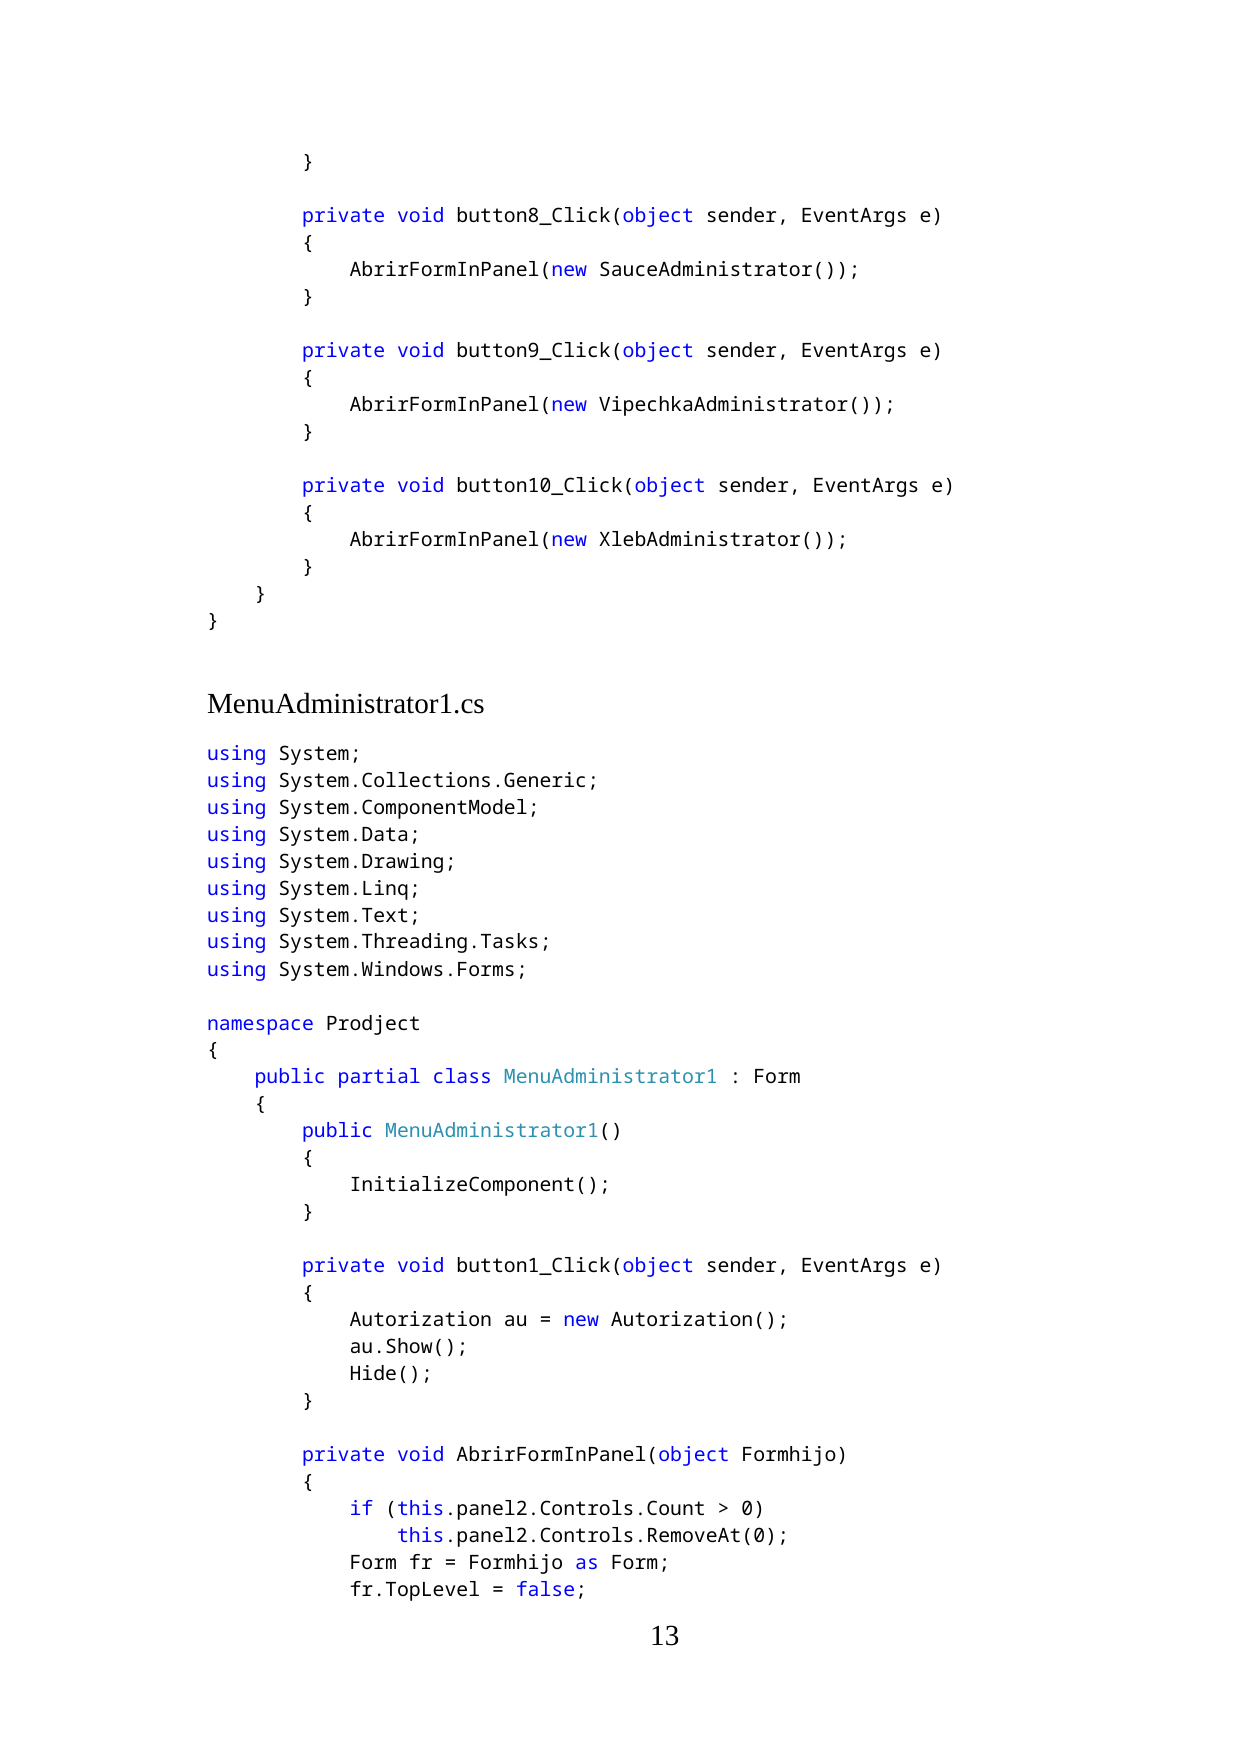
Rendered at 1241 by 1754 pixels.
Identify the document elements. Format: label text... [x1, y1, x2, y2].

text } [207, 606, 1122, 633]
text } [207, 1386, 1122, 1413]
text using System.Windows.Forms; [207, 955, 1122, 982]
text } [207, 148, 1122, 175]
text this.panel2.Controls.RemoveAt(0); [207, 1521, 1122, 1548]
text using System.Drawing; [207, 847, 1122, 874]
text public MenuAdministrator1() [207, 1117, 1122, 1144]
text AbrirFormInPanel(new VipechkaAdministrator()); [207, 391, 1122, 417]
text InitializeComponent(); [207, 1171, 1122, 1198]
text { [207, 1144, 1122, 1171]
text private void button8_Click(object sender, EventArgs e) [207, 202, 1122, 229]
text using System.Threading.Tasks; [207, 928, 1122, 955]
text { [207, 363, 1122, 391]
text { [207, 1036, 1122, 1063]
text using System.Linq; [207, 874, 1122, 901]
text fr.TopLevel = false; [207, 1575, 1122, 1602]
text AbrirFormInPanel(new SauceAdministrator()); [207, 256, 1122, 283]
text using System.Text; [207, 901, 1122, 928]
text using System; [207, 739, 1122, 766]
text Hide(); [207, 1359, 1122, 1386]
text } [207, 552, 1122, 579]
text } [207, 1198, 1122, 1224]
text MenuAdministrator1.cs [207, 686, 1122, 720]
text Autorization au = new Autorization(); [207, 1306, 1122, 1332]
text AbrirFormInPanel(new XlebAdministrator()); [207, 525, 1122, 552]
text { [207, 498, 1122, 525]
text using System.Collections.Generic; [207, 766, 1122, 793]
text using System.Data; [207, 820, 1122, 847]
text { [207, 1467, 1122, 1494]
text } [207, 283, 1122, 309]
text if (this.panel2.Controls.Count > 0) [207, 1494, 1122, 1521]
text { [207, 229, 1122, 256]
text private void button1_Click(object sender, EventArgs e) [207, 1252, 1122, 1278]
text using System.ComponentModel; [207, 793, 1122, 820]
text au.Show(); [207, 1332, 1122, 1359]
text public partial class MenuAdministrator1 : Form [207, 1063, 1122, 1090]
text { [207, 1278, 1122, 1306]
text } [207, 579, 1122, 606]
text } [207, 417, 1122, 444]
text private void button10_Click(object sender, EventArgs e) [207, 471, 1122, 498]
text Form fr = Formhijo as Form; [207, 1548, 1122, 1575]
text { [207, 1090, 1122, 1117]
text namespace Prodject [207, 1009, 1122, 1036]
text private void AbrirFormInPanel(object Formhijo) [207, 1440, 1122, 1467]
text private void button9_Click(object sender, EventArgs e) [207, 337, 1122, 363]
